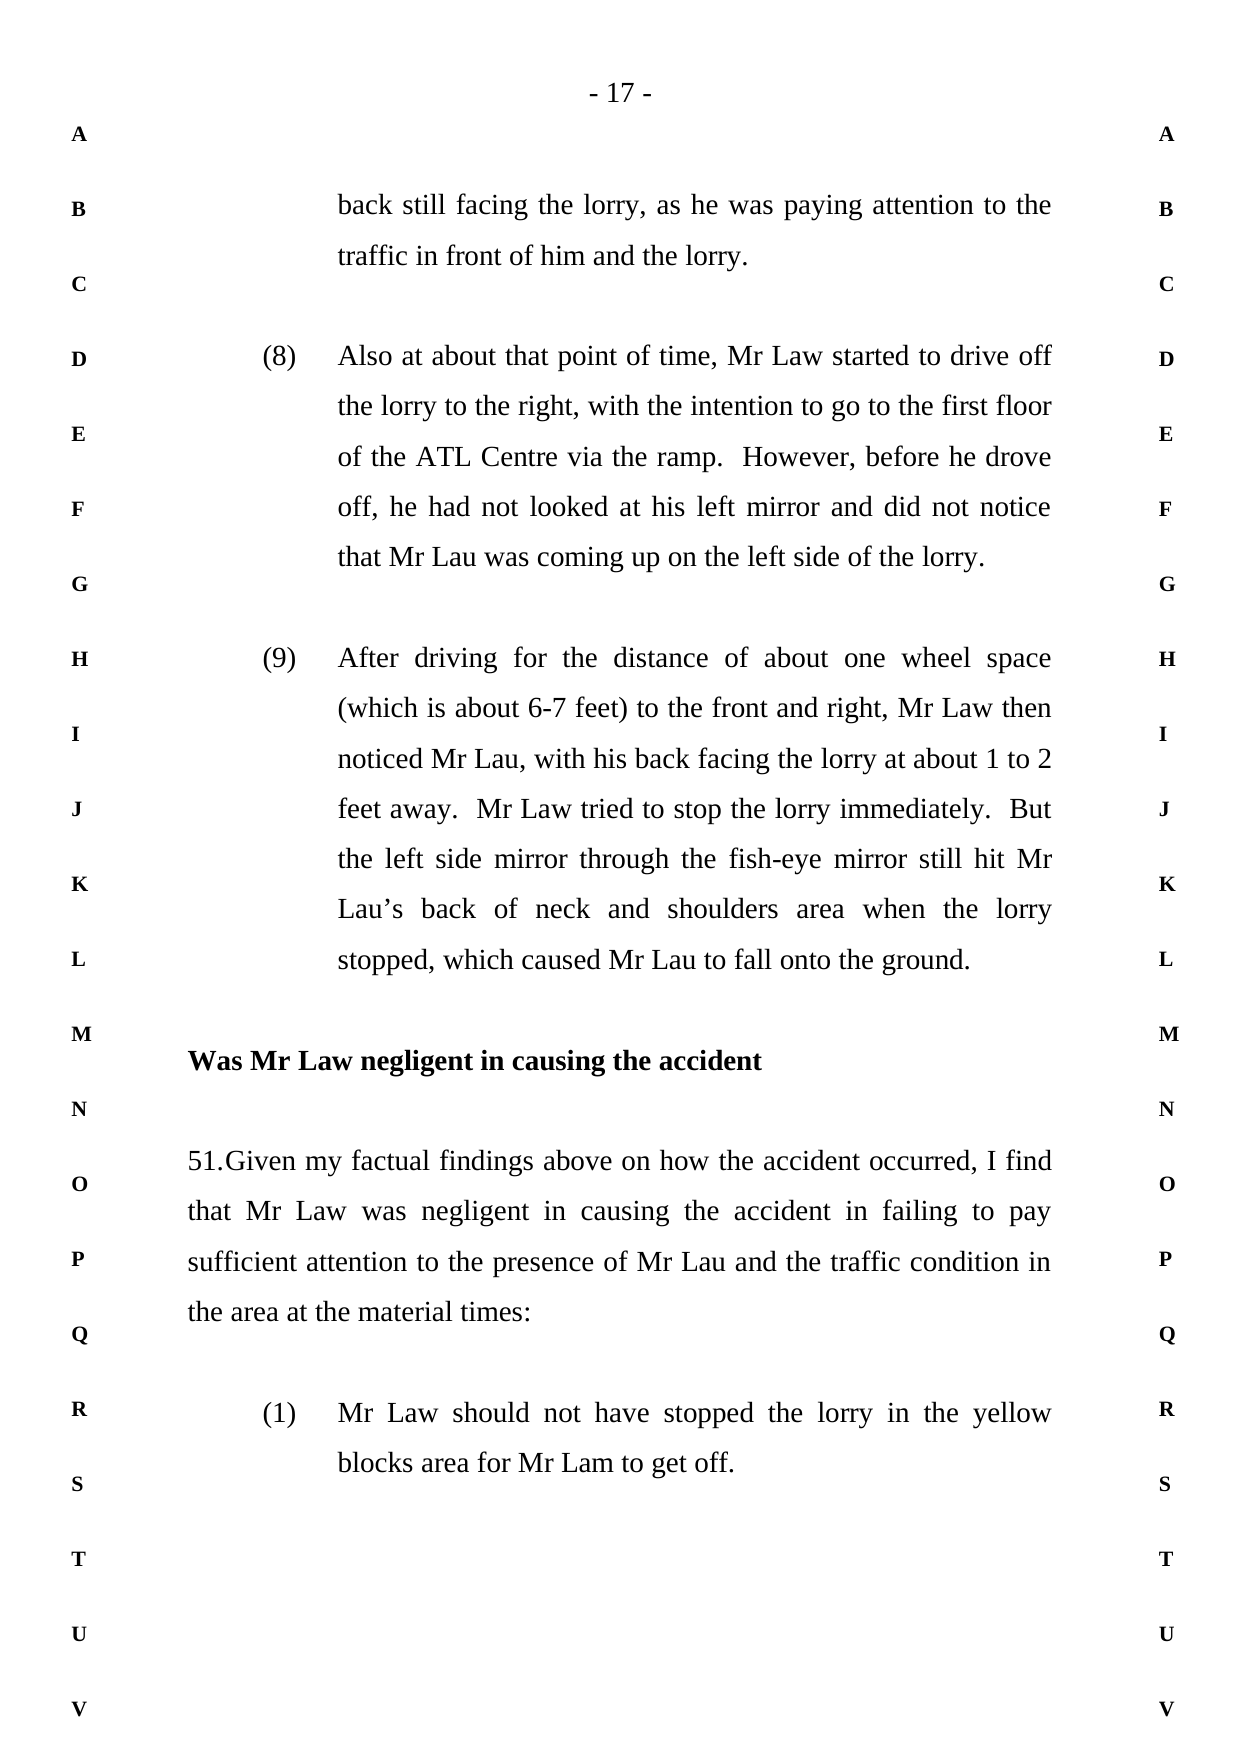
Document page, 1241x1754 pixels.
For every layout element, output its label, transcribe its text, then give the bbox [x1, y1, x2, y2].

list Mr Law should not have stopped the lorry in the yellow blocks area for Mr Lam to get off. [262, 1395, 1053, 1479]
list After driving for the distance of about one wheel space (which is about 6-7 feet) to the front and right, Mr Law then noticed Mr Lau, with his back facing the lorry at about 1 to 2 feet away. Mr Law tried to stop the lorry immediately. But the left side mirror through the fish-eye mirror still hit Mr Lau’s back of neck and shoulders area when the lorry stopped, which caused Mr Lau to fall onto the ground. [262, 640, 1053, 976]
subtitle Was Mr Law negligent in causing the accident [187, 1043, 1053, 1076]
list Given my factual findings above on how the accident occurred, I find that Mr Law was negligent in causing the accident in failing to pay sufficient attention to the presence of Mr Lau and the traffic condition in the area at the material times: [187, 1143, 1053, 1328]
list Also at about that point of time, Mr Law started to drive off the lorry to the right, with the intention to go to the first floor of the ATL Centre via the ramp. However, before he drove off, he had not looked at his left mirror and did not notice that Mr Lau was coming up on the left side of the lorry. [262, 338, 1053, 573]
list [262, 187, 1053, 271]
